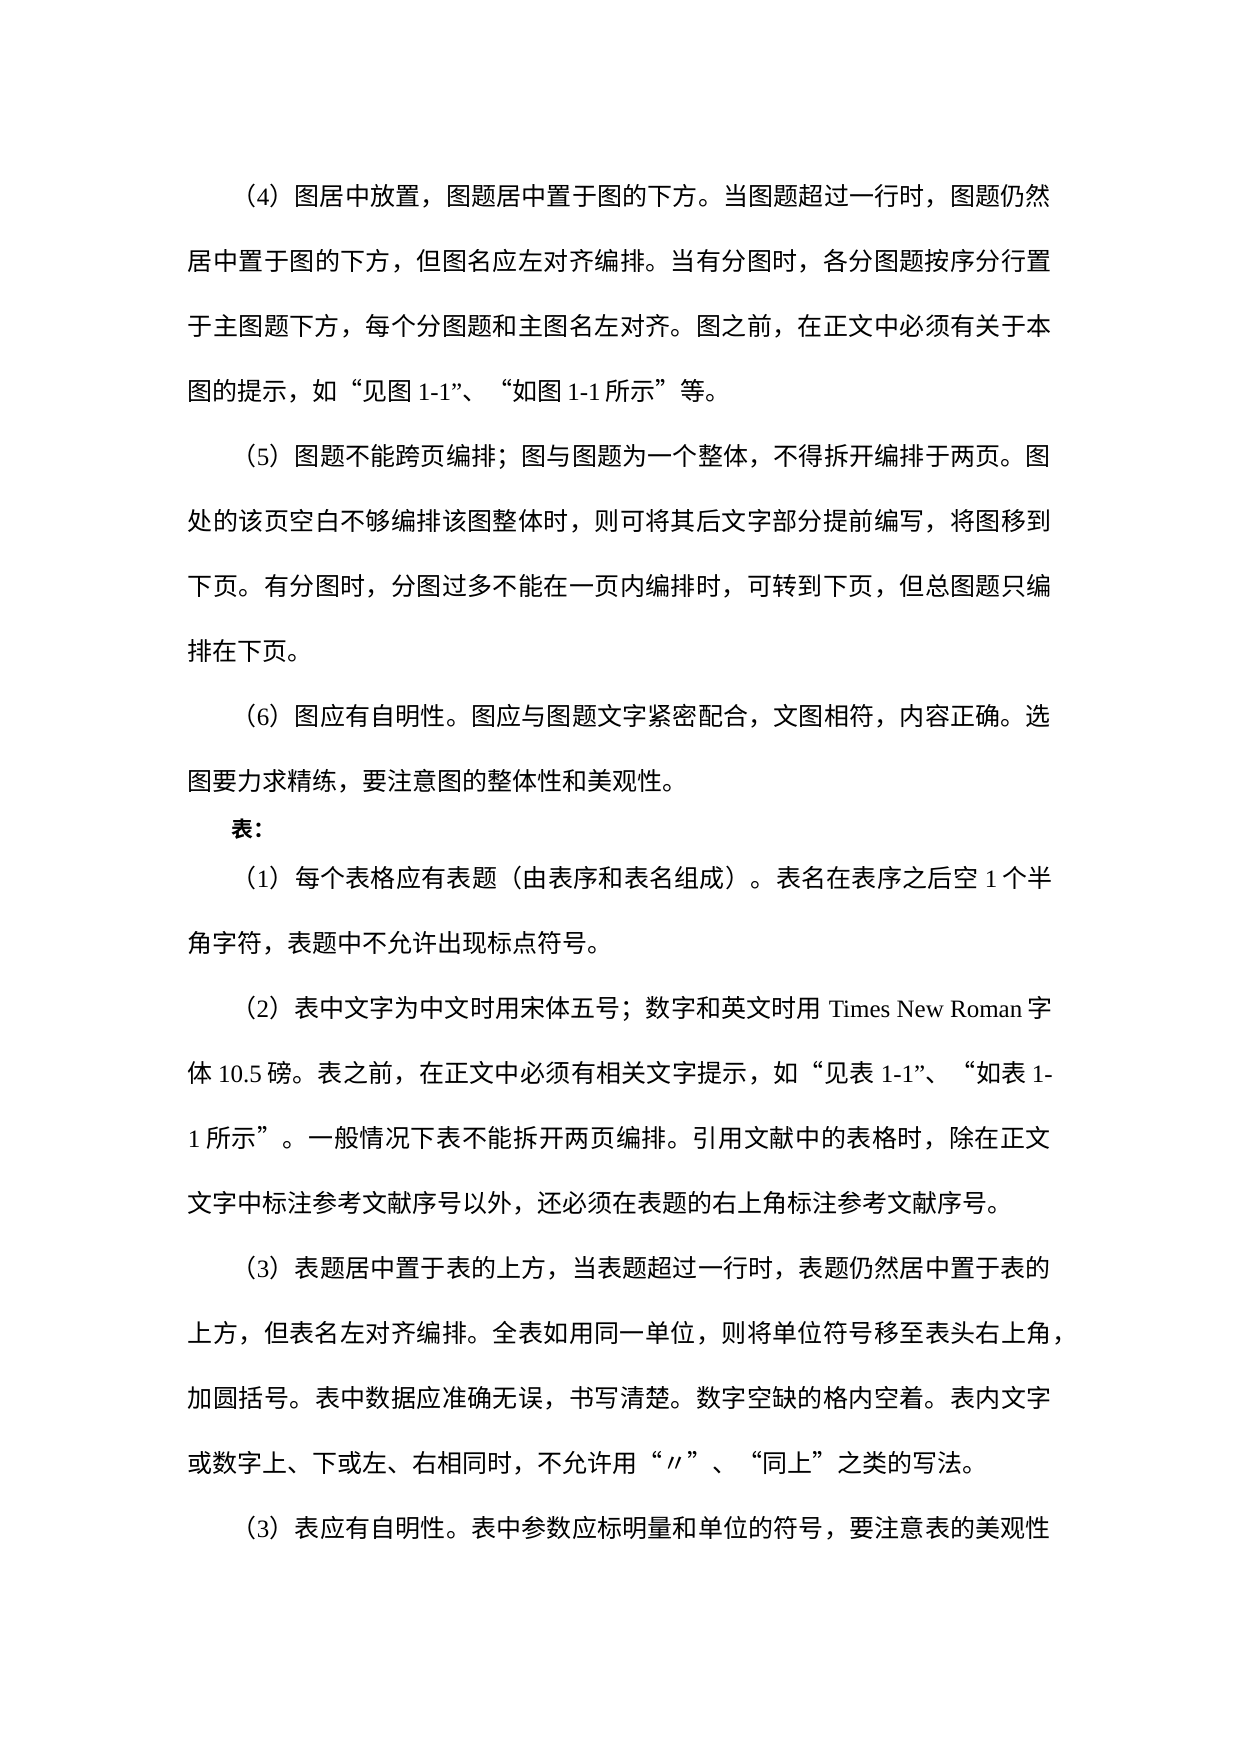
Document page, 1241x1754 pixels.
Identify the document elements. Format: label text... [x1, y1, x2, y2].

text 表： [187, 812, 1053, 844]
text （6）图应有自明性。图应与图题文字紧密配合，文图相符，内容正确。选图要力求精练，要注意图的整体性和美观性。 [188, 682, 1053, 812]
text （2）表中文字为中文时用宋体五号；数字和英文时用Times New Roman字体10.5磅。表之前，在正文中必须有相关文字提示，如“见表1-1”、“如表1-1所示”。一般情况下表不能拆开两页编排。引用文献中的表格时，除在正文文字中标注参考文献序号以外，还必须在表题的右上角标注参考文献序号。 [188, 974, 1053, 1234]
text （5）图题不能跨页编排；图与图题为一个整体，不得拆开编排于两页。图处的该页空白不够编排该图整体时，则可将其后文字部分提前编写，将图移到下页。有分图时，分图过多不能在一页内编排时，可转到下页，但总图题只编排在下页。 [188, 422, 1053, 682]
text （1）每个表格应有表题（由表序和表名组成）。表名在表序之后空1个半角字符，表题中不允许出现标点符号。 [188, 844, 1053, 974]
text （3）表题居中置于表的上方，当表题超过一行时，表题仍然居中置于表的上方，但表名左对齐编排。全表如用同一单位，则将单位符号移至表头右上角，加圆括号。表中数据应准确无误，书写清楚。数字空缺的格内空着。表内文字或数字上、下或左、右相同时，不允许用“〃”、“同上”之类的写法。 [188, 1234, 1053, 1494]
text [188, 1494, 1053, 1559]
text （4）图居中放置，图题居中置于图的下方。当图题超过一行时，图题仍然居中置于图的下方，但图名应左对齐编排。当有分图时，各分图题按序分行置于主图题下方，每个分图题和主图名左对齐。图之前，在正文中必须有关于本图的提示，如“见图1-1”、“如图1-1所示”等。 [188, 162, 1053, 422]
